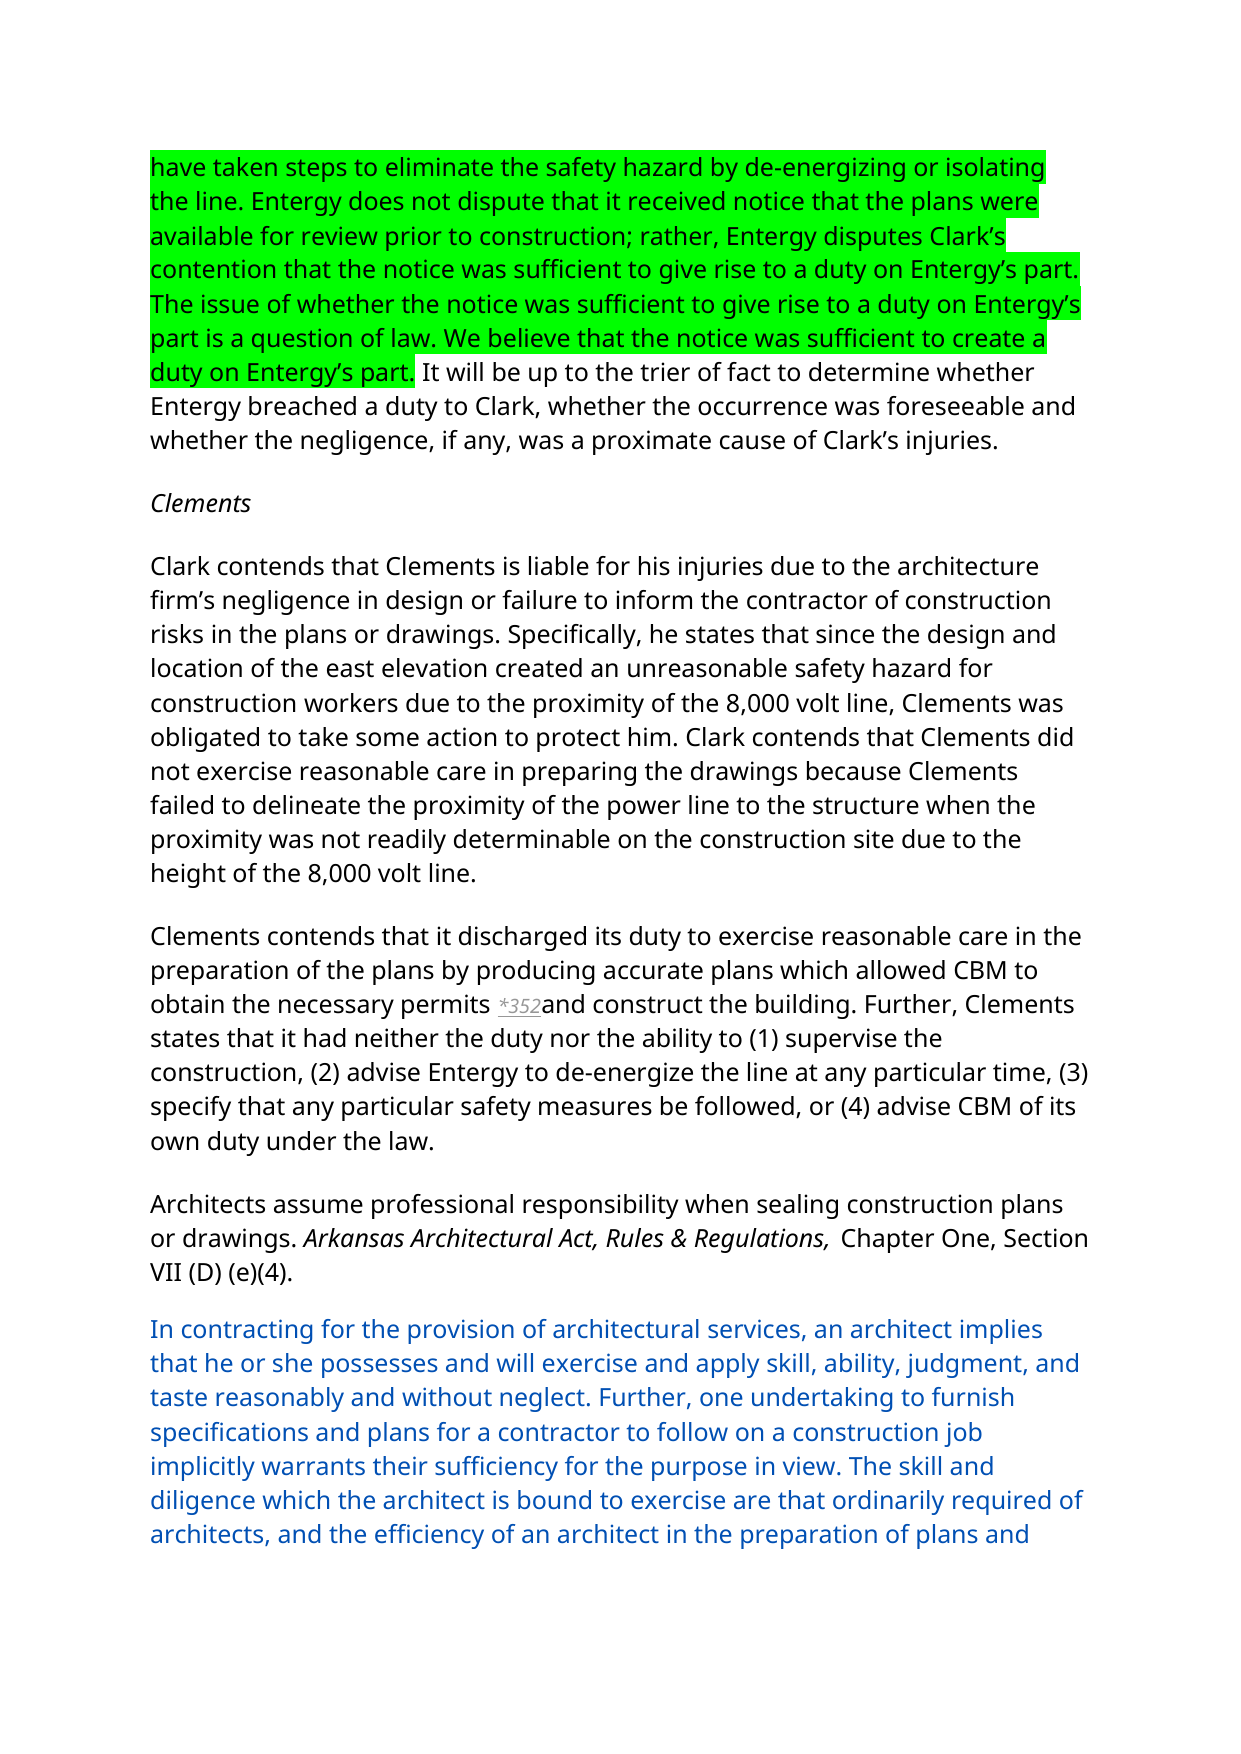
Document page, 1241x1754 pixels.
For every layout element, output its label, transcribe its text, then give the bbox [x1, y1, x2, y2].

text Clements contends that it discharged its duty to exercise reasonable care in the preparation of the plans by producing accurate plans which allowed CBM to obtain the necessary permits *352and construct the building. Further, Clements states that it had neither the duty nor the ability to (1) supervise the construction, (2) advise Entergy to de-energize the line at any particular time, (3) specify that any particular safety measures be followed, or (4) advise CBM of its own duty under the law. [150, 919, 1090, 1157]
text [150, 1312, 1090, 1550]
text Architects assume professional responsibility when sealing construction plans or drawings. Arkansas Architectural Act, Rules & Regulations, Chapter One, Section VII (D) (e)(4). [150, 1186, 1090, 1288]
text Clements [150, 486, 1090, 520]
text Clark contends that Clements is liable for his injuries due to the architecture firm’s negligence in design or failure to inform the contractor of construction risks in the plans or drawings. Specifically, he states that since the design and location of the east elevation created an unreasonable safety hazard for construction workers due to the proximity of the 8,000 volt line, Clements was obligated to take some action to protect him. Clark contends that Clements did not exercise reasonable care in preparing the drawings because Clements failed to delineate the proximity of the power line to the structure when the proximity was not readily determinable on the construction site due to the height of the 8,000 volt line. [150, 549, 1090, 889]
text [150, 150, 1090, 457]
